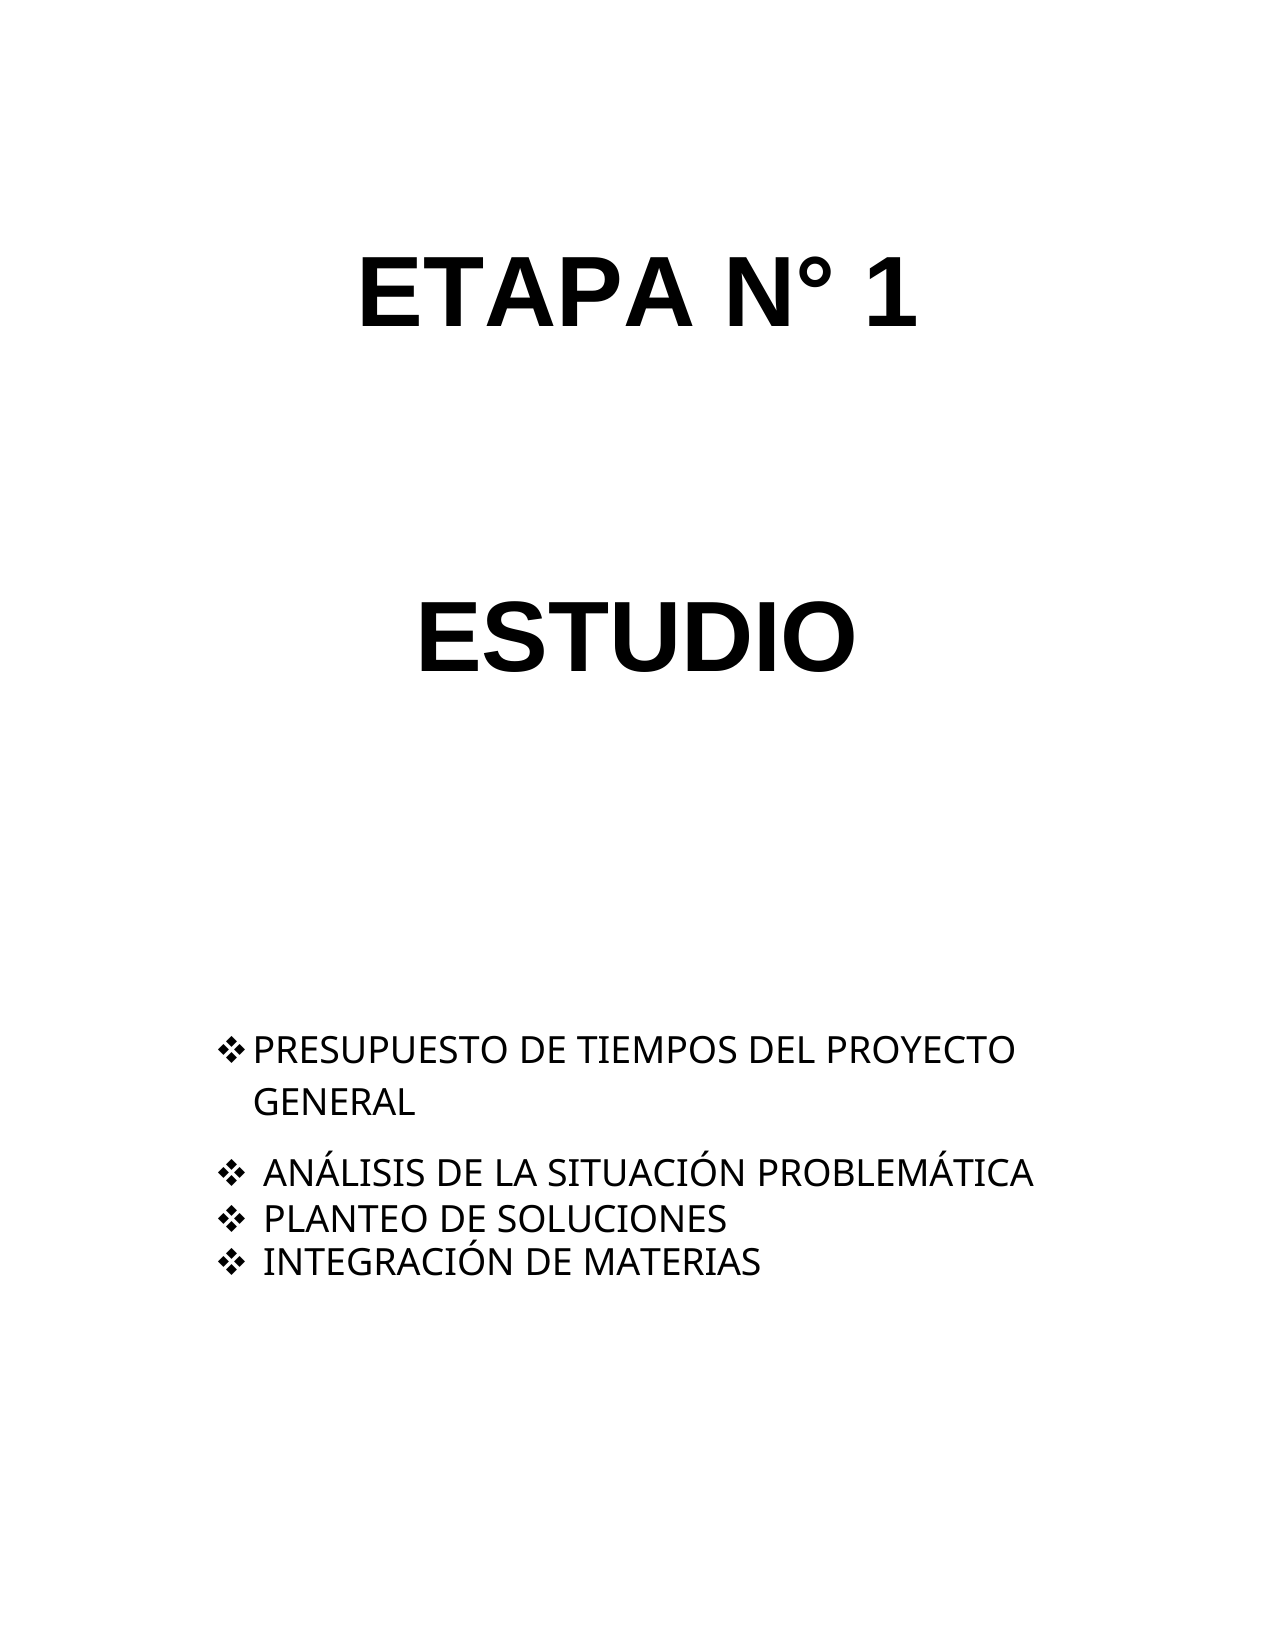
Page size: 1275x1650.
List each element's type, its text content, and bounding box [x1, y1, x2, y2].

list PRESUPUESTO DE TIEMPOS DEL PROYECTO GENERAL [214, 1024, 1080, 1126]
subtitle ETAPA N° 1 ESTUDIO [356, 233, 919, 693]
list PLANTEO DE SOLUCIONES [214, 1198, 1254, 1241]
list ANÁLISIS DE LA SITUACIÓN PROBLEMÁTICA [214, 1147, 1254, 1198]
list INTEGRACIÓN DE MATERIAS [214, 1241, 1254, 1284]
